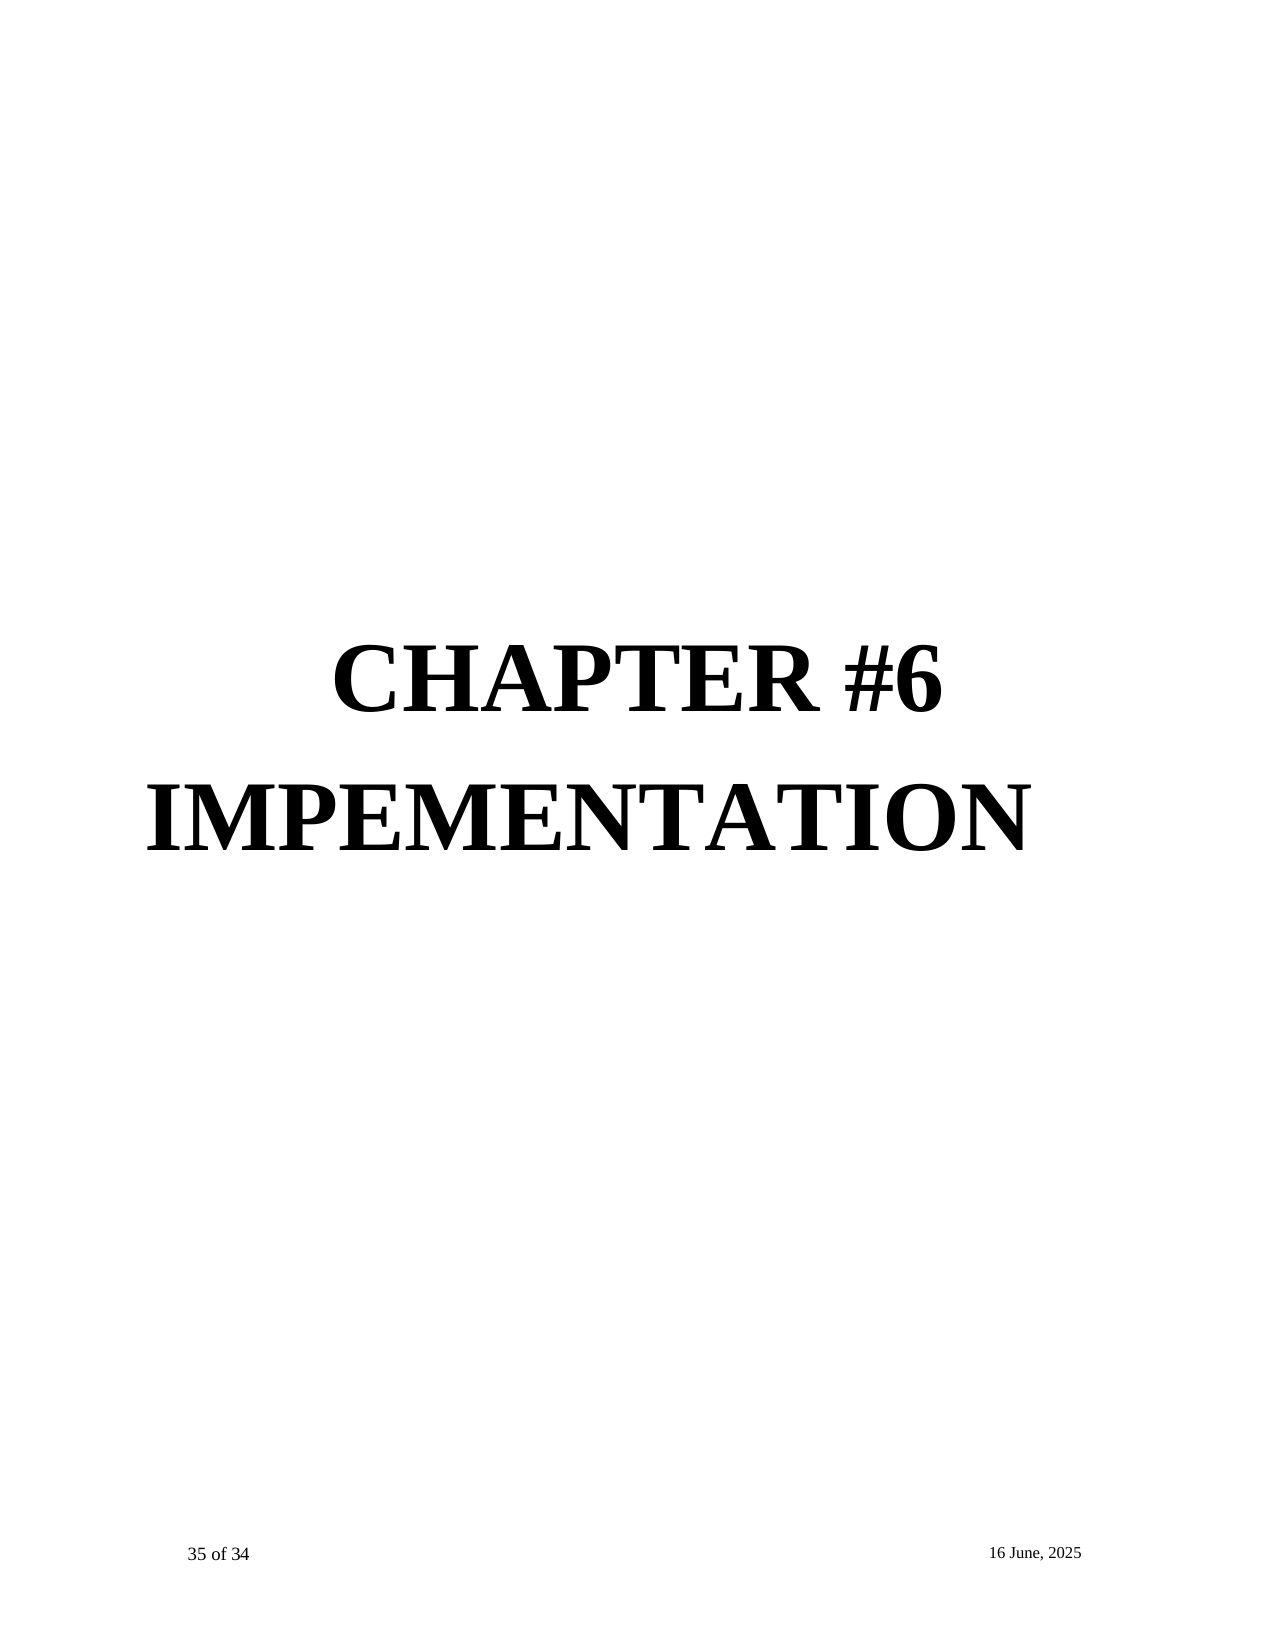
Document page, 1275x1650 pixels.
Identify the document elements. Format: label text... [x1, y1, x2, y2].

text IMPEMENTATION [112, 757, 1064, 872]
text CHAPTER #6 [298, 618, 1064, 733]
